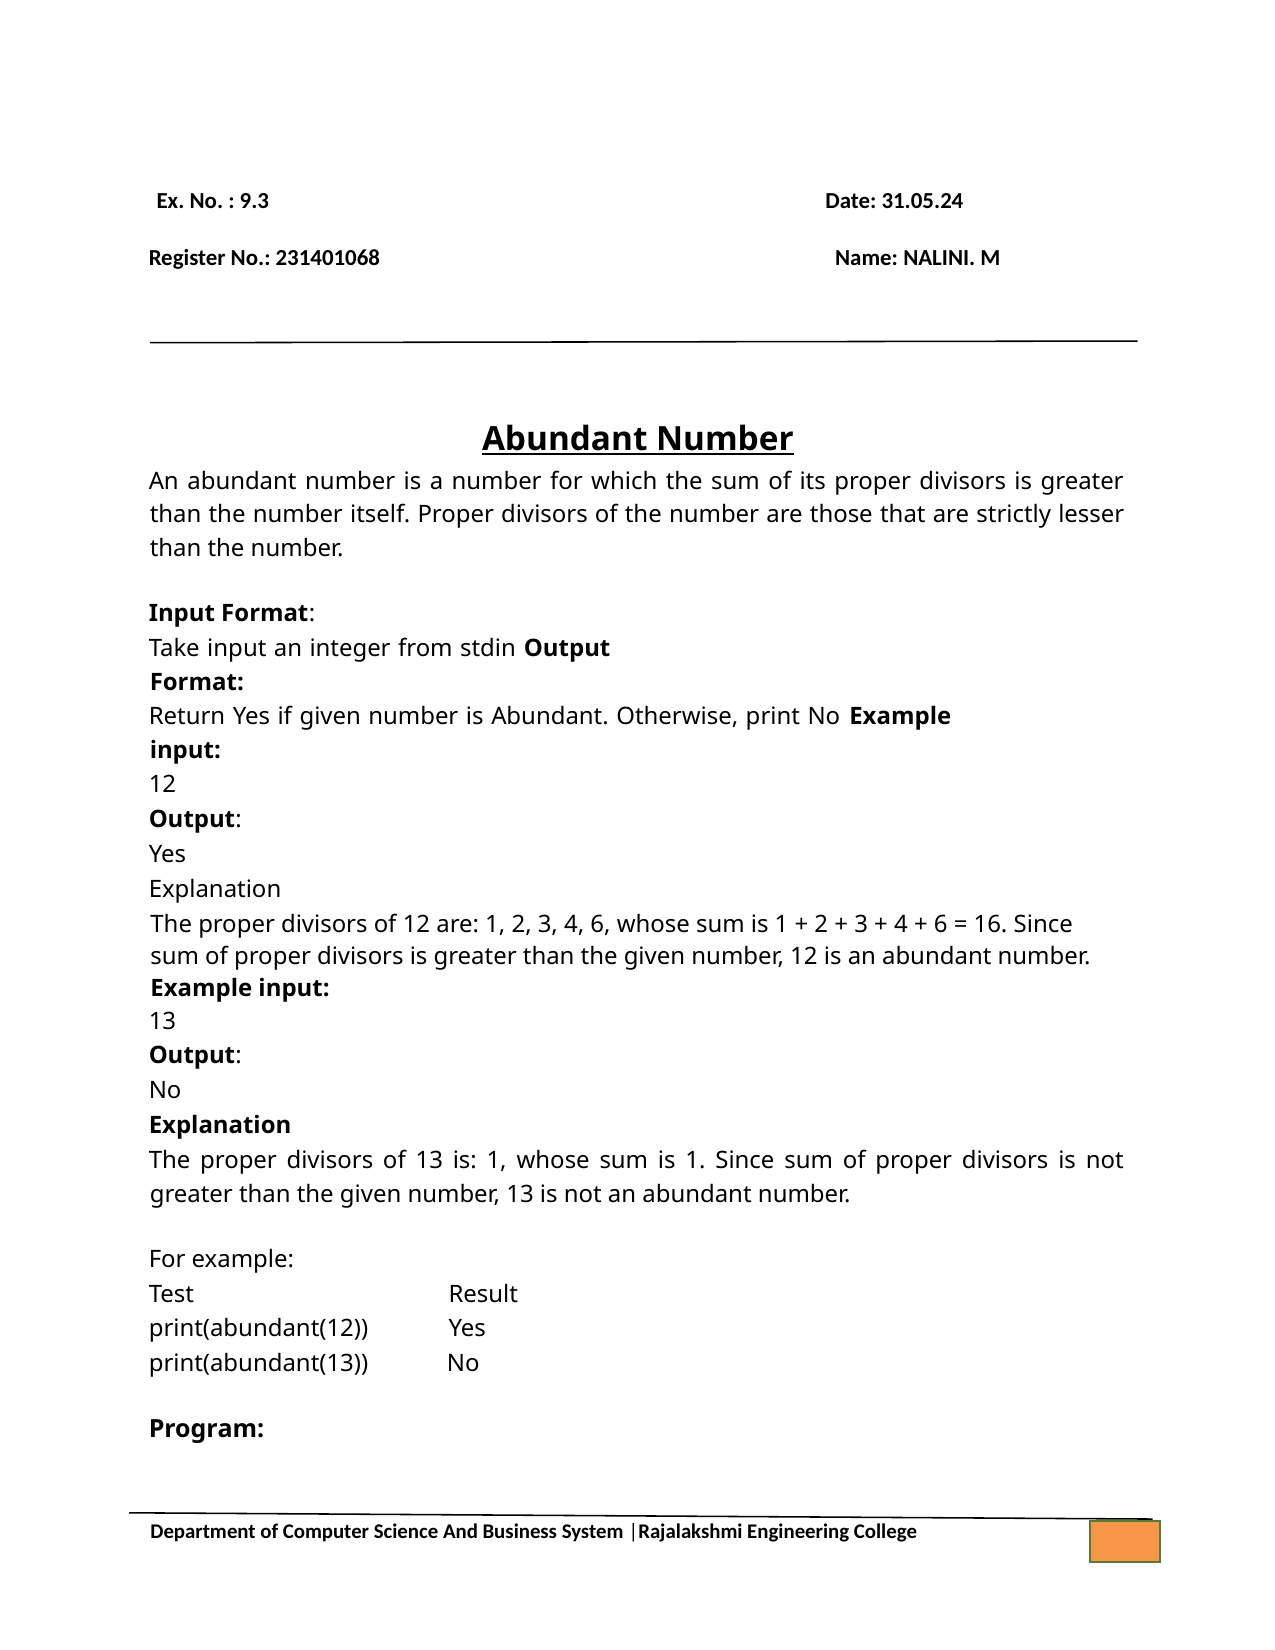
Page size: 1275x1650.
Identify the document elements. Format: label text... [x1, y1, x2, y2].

subtitle Abundant Number [150, 415, 1125, 460]
text print(abundant(12)) Yes [148, 1311, 1125, 1344]
text No [148, 1073, 1125, 1106]
text Explanation [148, 1108, 1125, 1141]
text Explanation [148, 872, 1125, 904]
text Take input an integer from stdin Output Format: [148, 631, 610, 697]
text Ex. No. : 9.3 Date: 31.05.24 [150, 186, 1125, 214]
text Return Yes if given number is Abundant. Otherwise, print No Example input: [148, 699, 951, 765]
text Output: [148, 1038, 1125, 1071]
text 13 [148, 1003, 1125, 1036]
text Register No.: 231401068 Name: NALINI. M [148, 243, 1125, 271]
text The proper divisors of 12 are: 1, 2, 3, 4, 6, whose sum is 1 + 2 + 3 + 4 + 6 = 16. Since sum of proper divisors is greater than the given number, 12 is an abundant number. Example input: [150, 907, 1125, 1003]
text Input Format: [148, 596, 1125, 628]
text For example: [148, 1242, 1125, 1274]
text 12 [148, 767, 1125, 800]
text Test Result [148, 1276, 1125, 1309]
text Program: [148, 1411, 1125, 1445]
text Yes [148, 837, 1125, 870]
text Output: [148, 802, 1125, 834]
text The proper divisors of 13 is: 1, whose sum is 1. Since sum of proper divisors is not greater than the given number, 13 is not an abundant number. [148, 1143, 1125, 1209]
text print(abundant(13)) No [148, 1346, 1125, 1378]
text An abundant number is a number for which the sum of its proper divisors is greater than the number itself. Proper divisors of the number are those that are strictly lesser than the number. [148, 464, 1125, 563]
